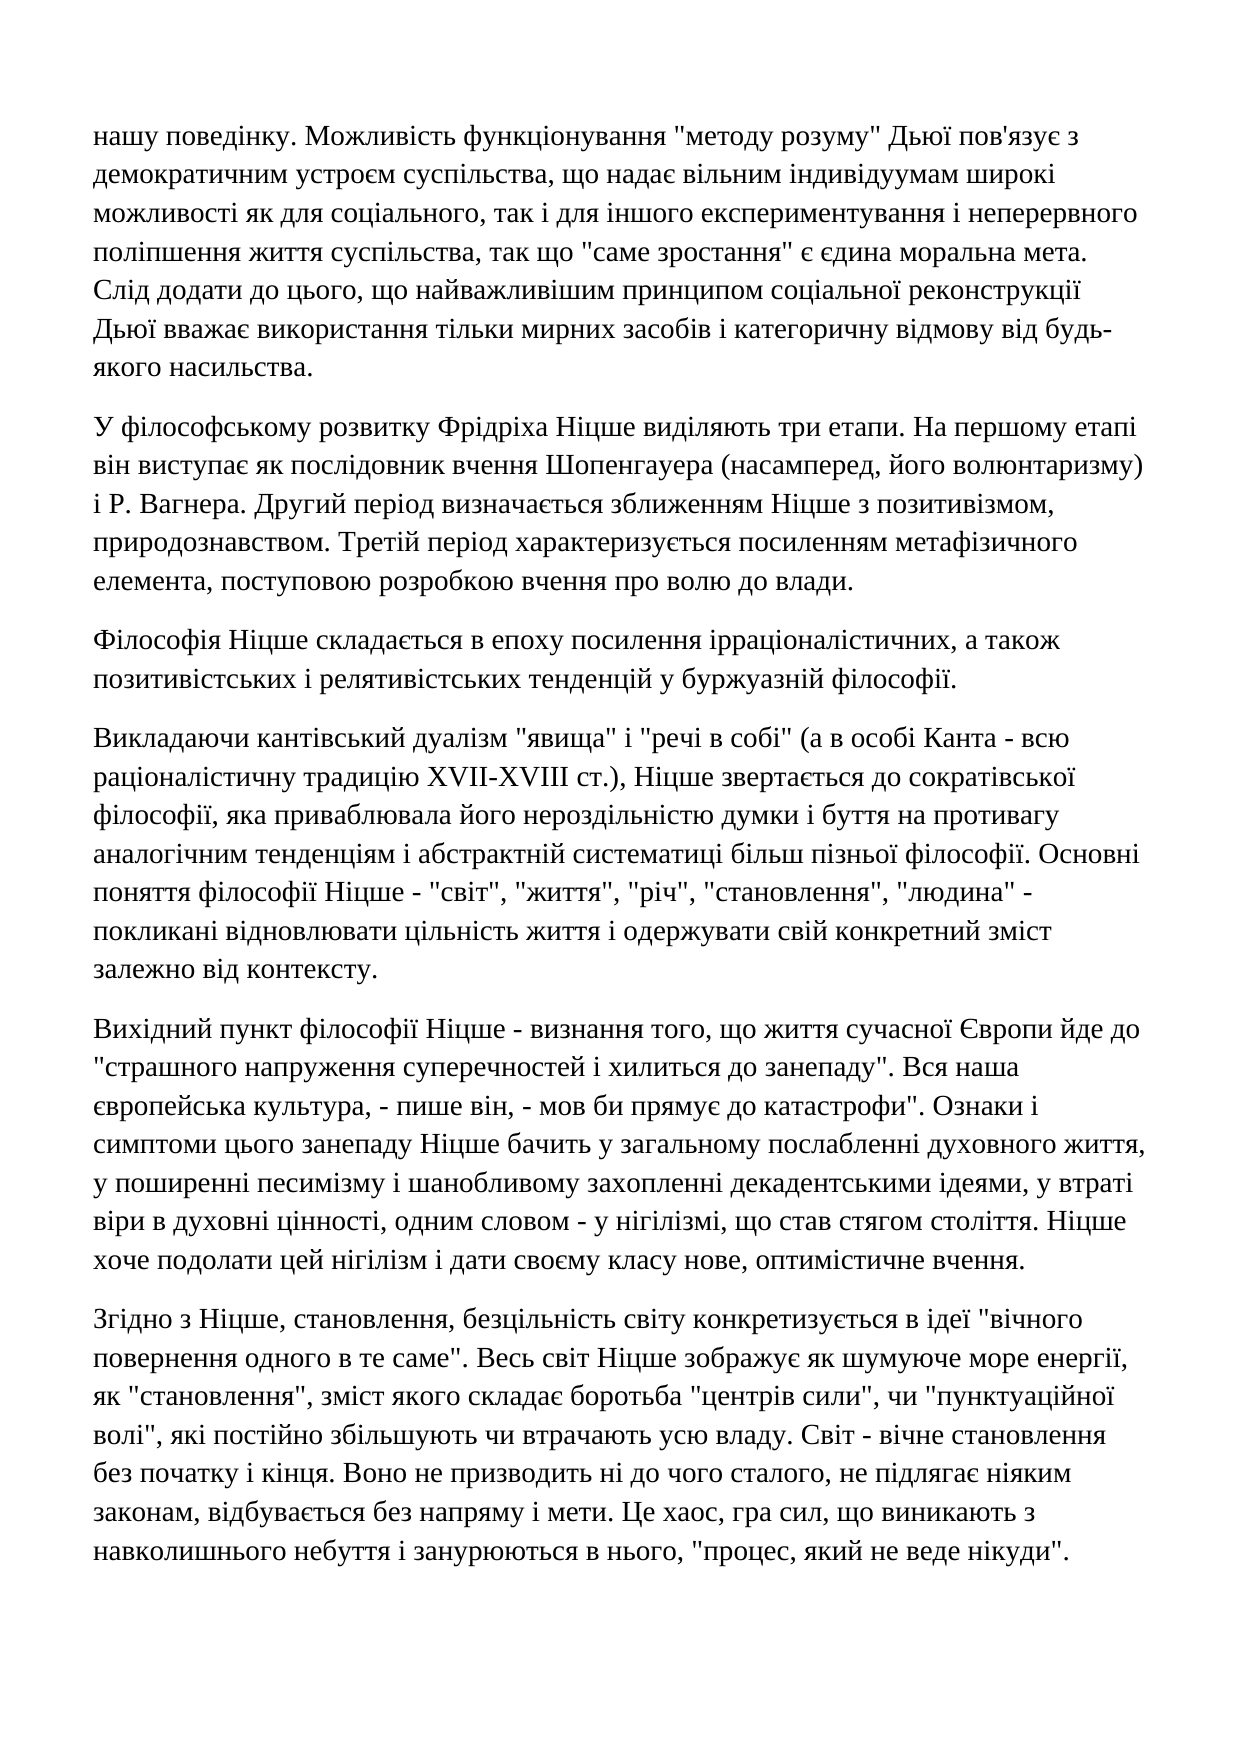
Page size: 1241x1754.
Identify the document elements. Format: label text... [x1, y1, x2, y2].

text Викладаючи кантівський дуалізм "явища" і "речі в собі" (а в особі Канта - всю раціоналістичну традицію XVII-XVIII ст.), Ніцше звертається до сократівської філософії, яка приваблювала його нероздільністю думки і буття на противагу аналогічним тенденціям і абстрактній систематиці більш пізньої філософії. Основні поняття філософії Ніцше - "світ", "життя", "річ", "становлення", "людина" - покликані відновлювати цільність життя і одержувати свій конкретний зміст залежно від контексту. [93, 720, 1152, 985]
text У філософському розвитку Фрідріха Ніцше виділяють три етапи. На першому етапі він виступає як послідовник вчення Шопенгауера (насамперед, його волюнтаризму) і Р. Вагнера. Другий період визначається зближенням Ніцше з позитивізмом, природознавством. Третій період характеризується посиленням метафізичного елемента, поступовою розробкою вчення про волю до влади. [93, 409, 1152, 596]
text Філософія Ніцше складається в епоху посилення ірраціоналістичних, а також позитивістських і релятивістських тенденцій у буржуазній філософії. [93, 622, 1152, 694]
text Вихідний пункт філософії Ніцше - визнання того, що життя сучасної Європи йде до "страшного напруження суперечностей і хилиться до занепаду". Вся наша європейська культура, - пише він, - мов би прямує до катастрофи". Ознаки і симптоми цього занепаду Ніцше бачить у загальному послабленні духовного життя, у поширенні песимізму і шанобливому захопленні декадентськими ідеями, у втраті віри в духовні цінності, одним словом - у нігілізмі, що став стягом століття. Ніцше хоче подолати цей нігілізм і дати своєму класу нове, оптимістичне вчення. [93, 1011, 1152, 1276]
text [93, 118, 1152, 383]
text Згідно з Ніцше, становлення, безцільність світу конкретизується в ідеї "вічного повернення одного в те саме". Весь світ Ніцше зображує як шумуюче море енергії, як "становлення", зміст якого складає боротьба "центрів сили", чи "пунктуаційної волі", які постійно збільшують чи втрачають усю владу. Світ - вічне становлення без початку і кінця. Воно не призводить ні до чого сталого, не підлягає ніяким законам, відбувається без напряму і мети. Це хаос, гра сил, що виникають з навколишнього небуття і занурюються в нього, "процес, який не веде нікуди". [93, 1301, 1152, 1566]
